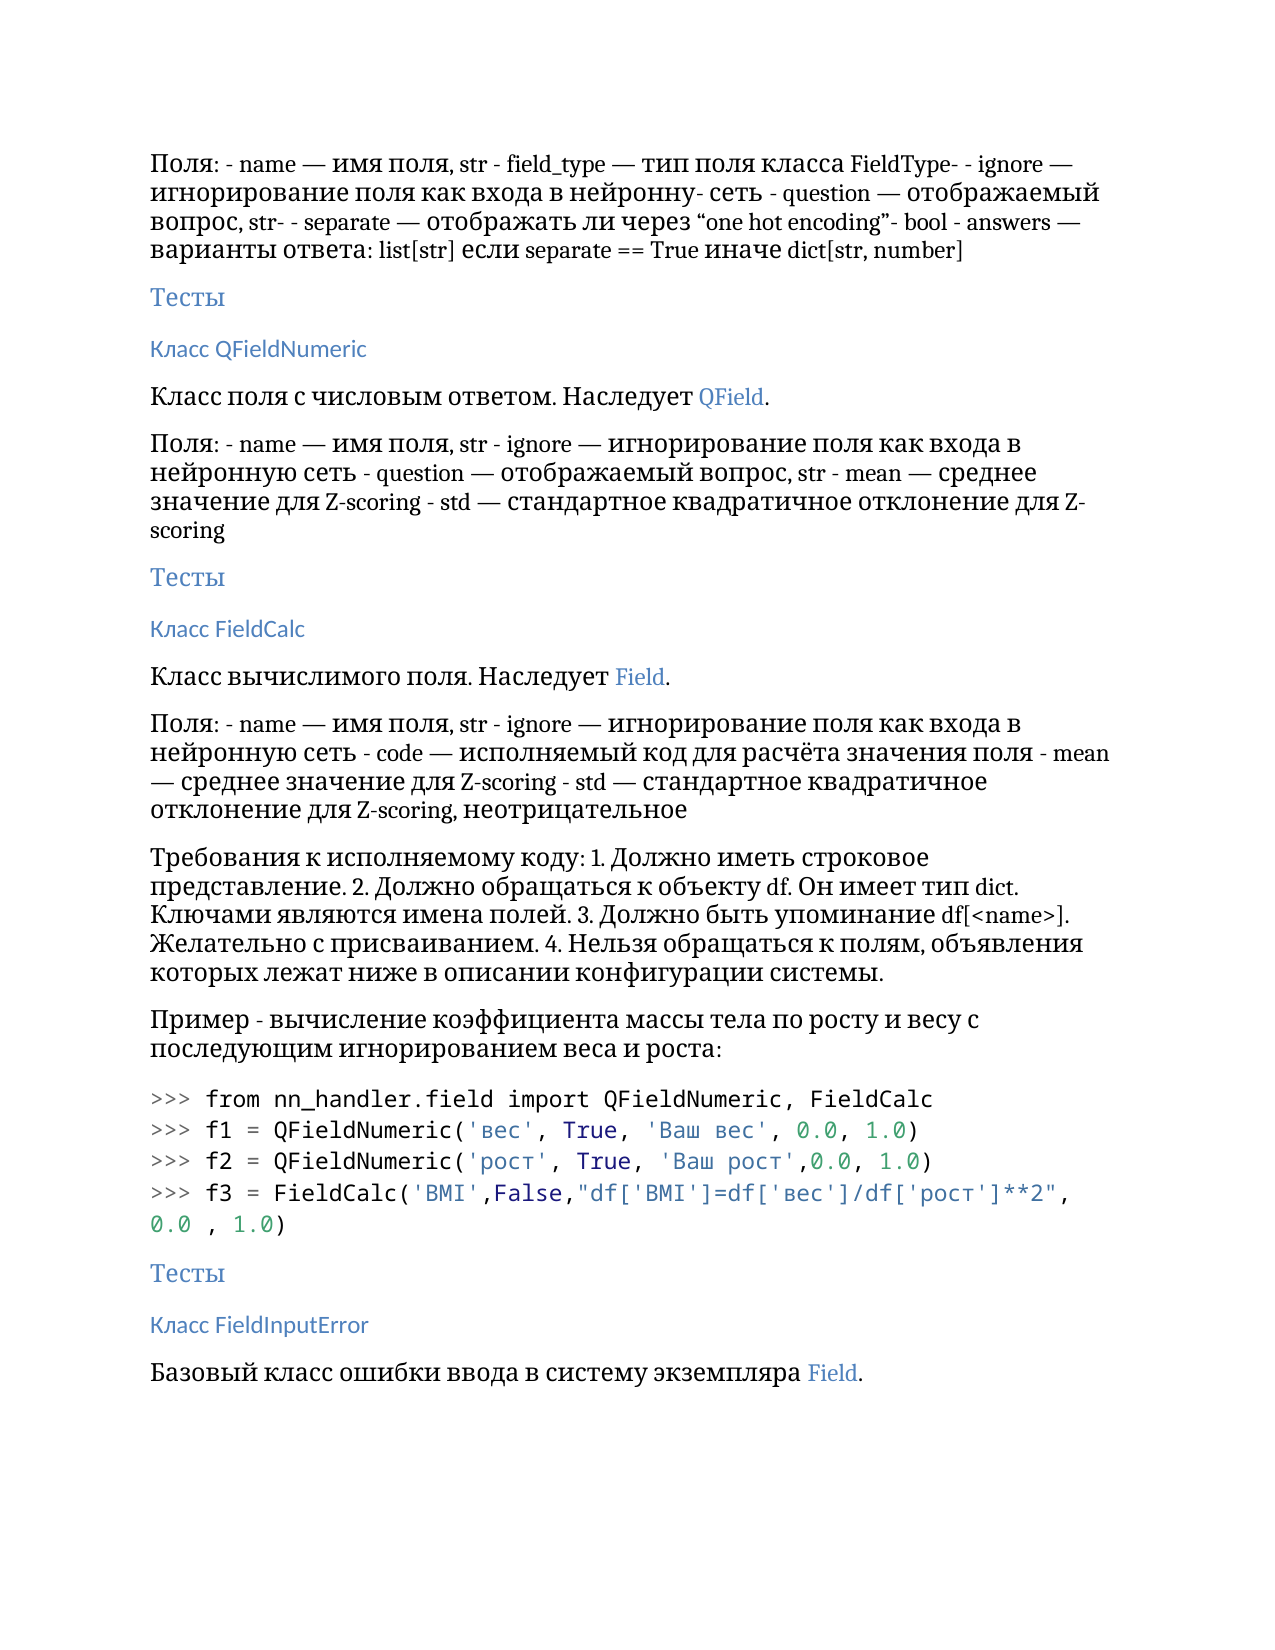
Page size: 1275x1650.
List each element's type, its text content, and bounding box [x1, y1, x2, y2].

text Поля: - name — имя поля, str - ignore — игнорирование поля как входа в нейронную сеть - code — исполняемый код для расчёта значения поля - mean — среднее значение для Z-scoring - std — стандартное квадратичное отклонение для Z-scoring, неотрицательное [150, 710, 1125, 825]
text Тесты [150, 1260, 1125, 1288]
text Пример - вычисление коэффициента массы тела по росту и весу с последующим игнорированием веса и роста: [150, 1006, 1125, 1064]
text >>> from nn_handler.field import QFieldNumeric, FieldCalc >>> f1 = QFieldNumeric('вес', True, 'Ваш вес', 0.0, 1.0) >>> f2 = QFieldNumeric('рост', True, 'Ваш рост',0.0, 1.0) >>> f3 = FieldCalc('BMI',False,"df['BMI']=df['вес']/df['рост']**2", 0.0 , 1.0) [150, 1083, 1125, 1239]
subtitle Класс QFieldNumeric [150, 333, 1125, 364]
text Класс поля с числовым ответом. Наследует QField. [150, 383, 1125, 411]
text Требования к исполняемому коду: 1. Должно иметь строковое представление. 2. Должно обращаться к объекту df. Он имеет тип dict. Ключами являются имена полей. 3. Должно быть упоминание df[<name>]. Желательно с присваиванием. 4. Нельзя обращаться к полям, объявления которых лежат ниже в описании конфигурации системы. [150, 844, 1125, 988]
text Поля: - name — имя поля, str - field_type — тип поля класса FieldType- - ignore — игнорирование поля как входа в нейронну- сеть - question — отображаемый вопрос, str- - separate — отображать ли через “one hot encoding”- bool - answers — варианты ответа: list[str] если separate == True иначе dict[str, number] [150, 150, 1125, 265]
text Поля: - name — имя поля, str - ignore — игнорирование поля как входа в нейронную сеть - question — отображаемый вопрос, str - mean — среднее значение для Z-scoring - std — стандартное квадратичное отклонение для Z-scoring [150, 430, 1125, 545]
text Базовый класс ошибки ввода в систему экземпляра Field. [150, 1359, 1125, 1387]
text Тесты [150, 284, 1125, 312]
subtitle Класс FieldInputError [150, 1309, 1125, 1340]
text Класс вычислимого поля. Наследует Field. [150, 663, 1125, 691]
text Тесты [150, 564, 1125, 593]
subtitle Класс FieldCalc [150, 613, 1125, 644]
